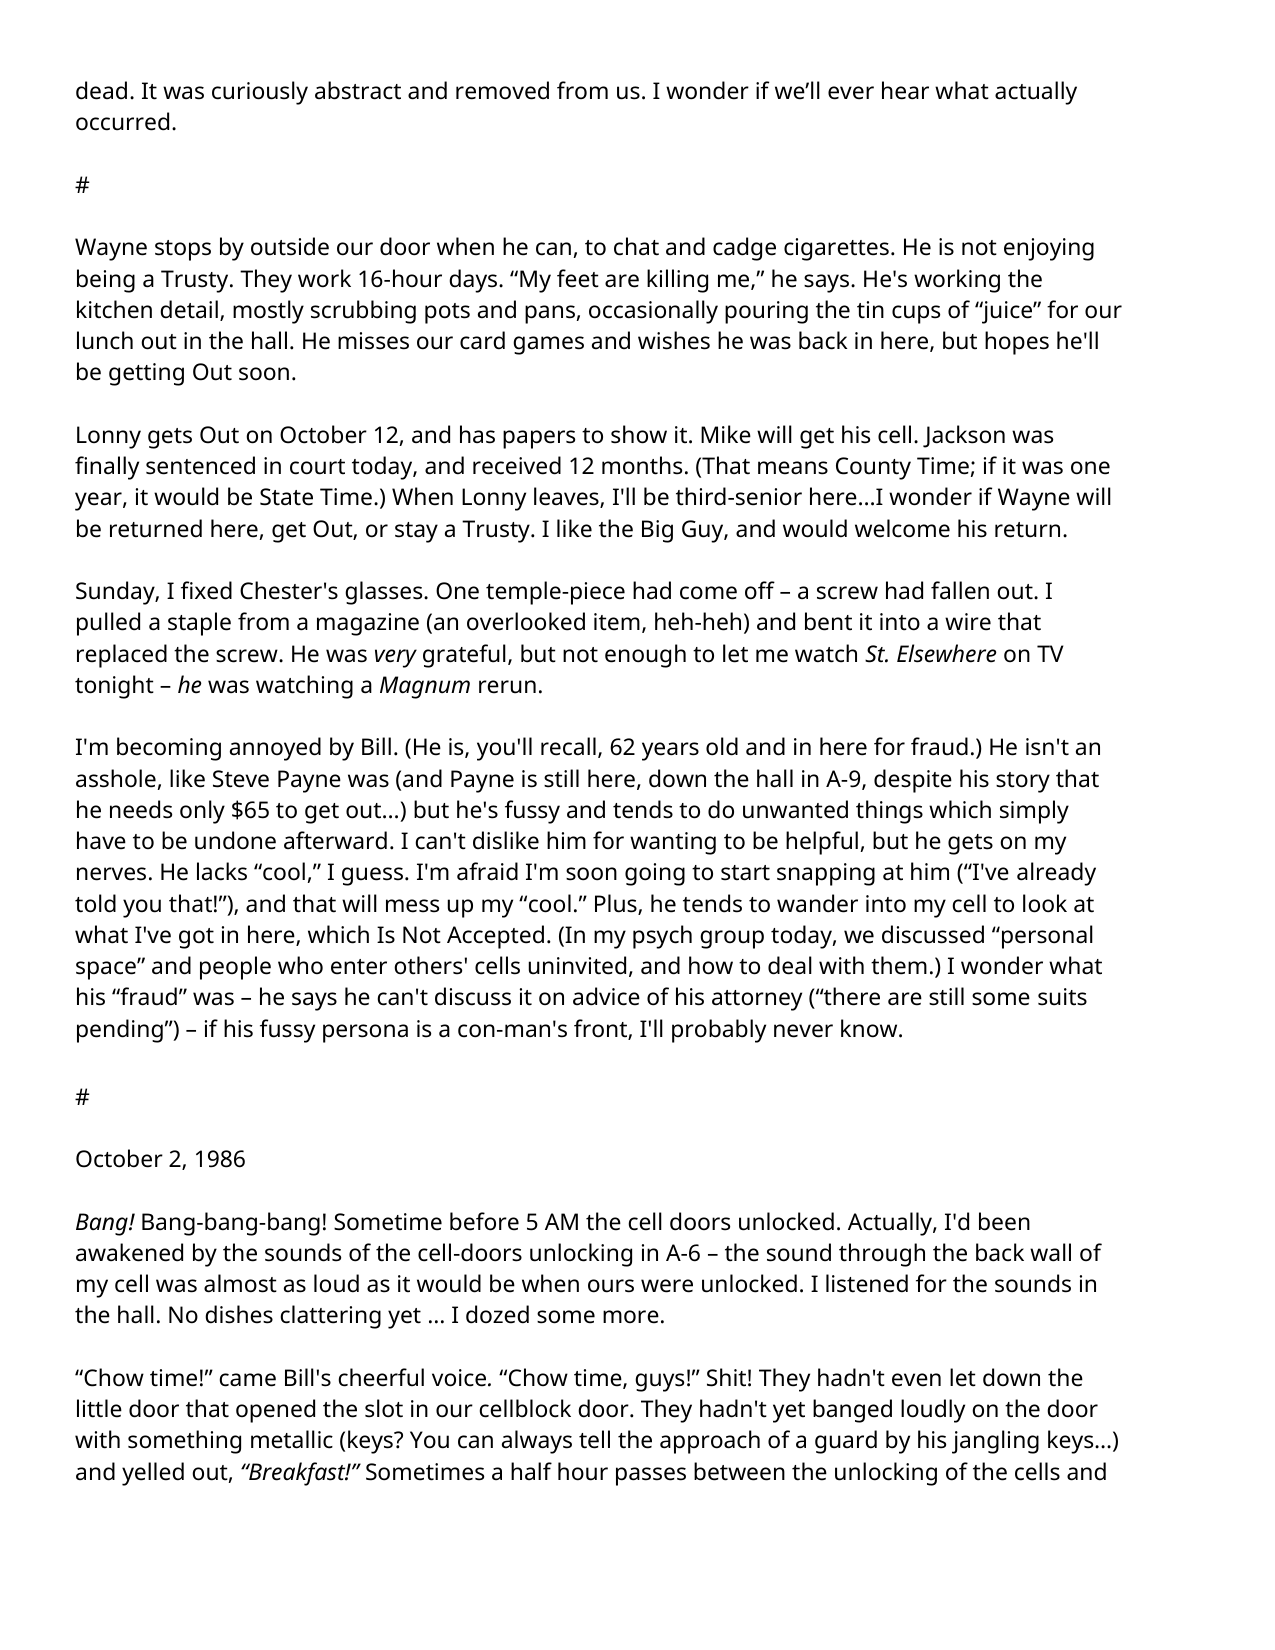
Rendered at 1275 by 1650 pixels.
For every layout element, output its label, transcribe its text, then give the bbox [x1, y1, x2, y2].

text # [75, 1075, 1125, 1112]
text Lonny gets Out on October 12, and has papers to show it. Mike will get his cell. Jackson was finally sentenced in court today, and received 12 months. (That means County Time; if it was one year, it would be State Time.) When Lonny leaves, I'll be third-senior here…I wonder if Wayne will be returned here, get Out, or stay a Trusty. I like the Big Guy, and would welcome his return. [75, 419, 1125, 544]
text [75, 75, 1125, 137]
text October 2, 1986 [75, 1143, 1125, 1174]
text Sunday, I fixed Chester's glasses. One temple-piece had come off – a screw had fallen out. I pulled a staple from a magazine (an overlooked item, heh-heh) and bent it into a wire that replaced the screw. He was very grateful, but not enough to let me watch St. Elsewhere on TV tonight – he was watching a Magnum rerun. [75, 575, 1125, 700]
text # [75, 169, 1125, 200]
text I'm becoming annoyed by Bill. (He is, you'll recall, 62 years old and in here for fraud.) He isn't an asshole, like Steve Payne was (and Payne is still here, down the hall in A-9, despite his story that he needs only $65 to get out…) but he's fussy and tends to do unwanted things which simply have to be undone afterward. I can't dislike him for wanting to be helpful, but he gets on my nerves. He lacks “cool,” I guess. I'm afraid I'm soon going to start snapping at him (“I've already told you that!”), and that will mess up my “cool.” Plus, he tends to wander into my cell to look at what I've got in here, which Is Not Accepted. (In my psych group today, we discussed “personal space” and people who enter others' cells uninvited, and how to deal with them.) I wonder what his “fraud” was – he says he can't discuss it on advice of his attorney (“there are still some suits pending”) – if his fussy persona is a con-man's front, I'll probably never know. [75, 731, 1125, 1044]
text Bang! Bang-bang-bang! Sometime before 5 AM the cell doors unlocked. Actually, I'd been awakened by the sounds of the cell-doors unlocking in A-6 – the sound through the back wall of my cell was almost as loud as it would be when ours were unlocked. I listened for the sounds in the hall. No dishes clattering yet … I dozed some more. [75, 1206, 1125, 1331]
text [75, 1362, 1125, 1487]
text Wayne stops by outside our door when he can, to chat and cadge cigarettes. He is not enjoying being a Trusty. They work 16-hour days. “My feet are killing me,” he says. He's working the kitchen detail, mostly scrubbing pots and pans, occasionally pouring the tin cups of “juice” for our lunch out in the hall. He misses our card games and wishes he was back in here, but hopes he'll be getting Out soon. [75, 231, 1125, 387]
